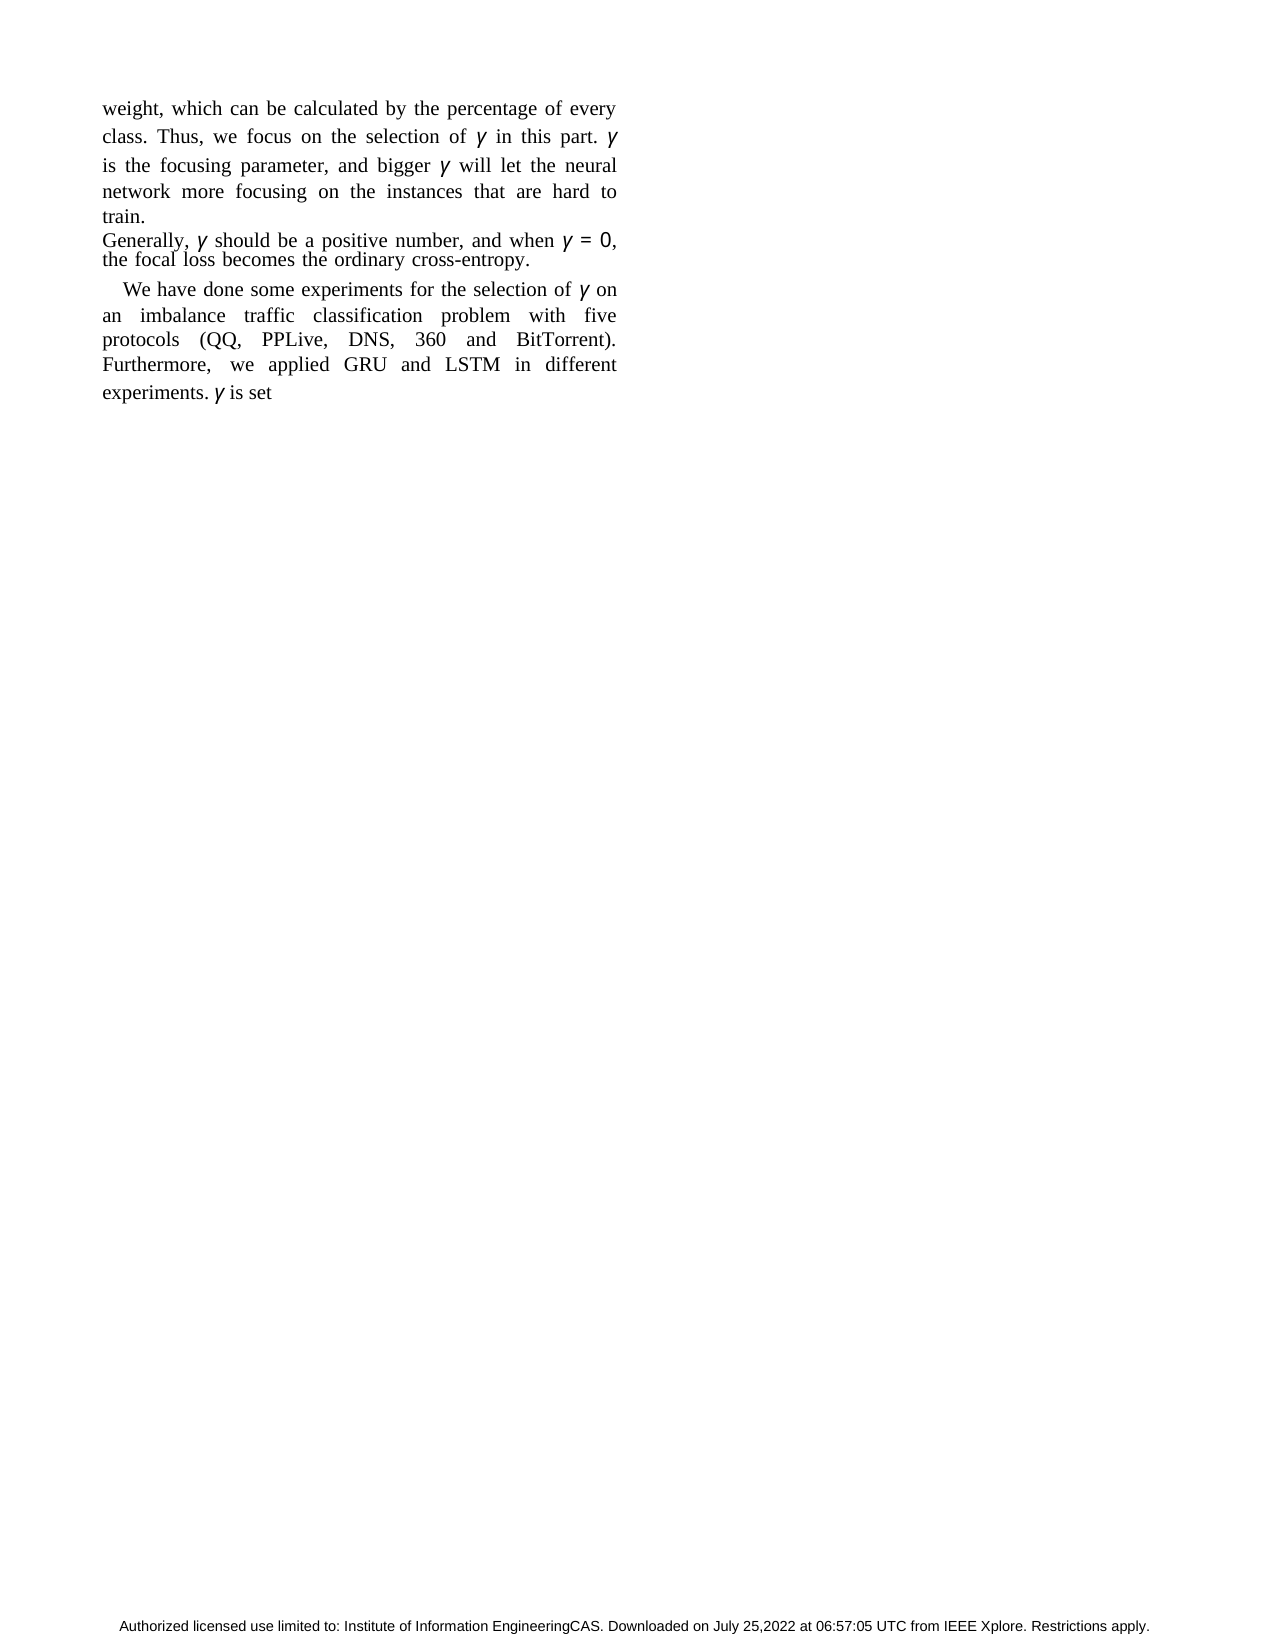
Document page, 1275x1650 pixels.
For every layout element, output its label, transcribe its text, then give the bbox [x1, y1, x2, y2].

text Generally, γ should be a positive number, and when γ = 0, the focal loss becomes the ordinary cross-entropy. [102, 228, 617, 271]
text weight, which can be calculated by the percentage of every class. Thus, we focus on the selection of γ in this part. γ is the focusing parameter, and bigger γ will let the neural network more focusing on the instances that are hard to train. [102, 96, 617, 228]
text We have done some experiments for the selection of γ on an imbalance traffic classification problem with five protocols (QQ, PPLive, DNS, 360 and BitTorrent). Furthermore, we applied GRU and LSTM in different experiments. γ is set [102, 274, 617, 405]
